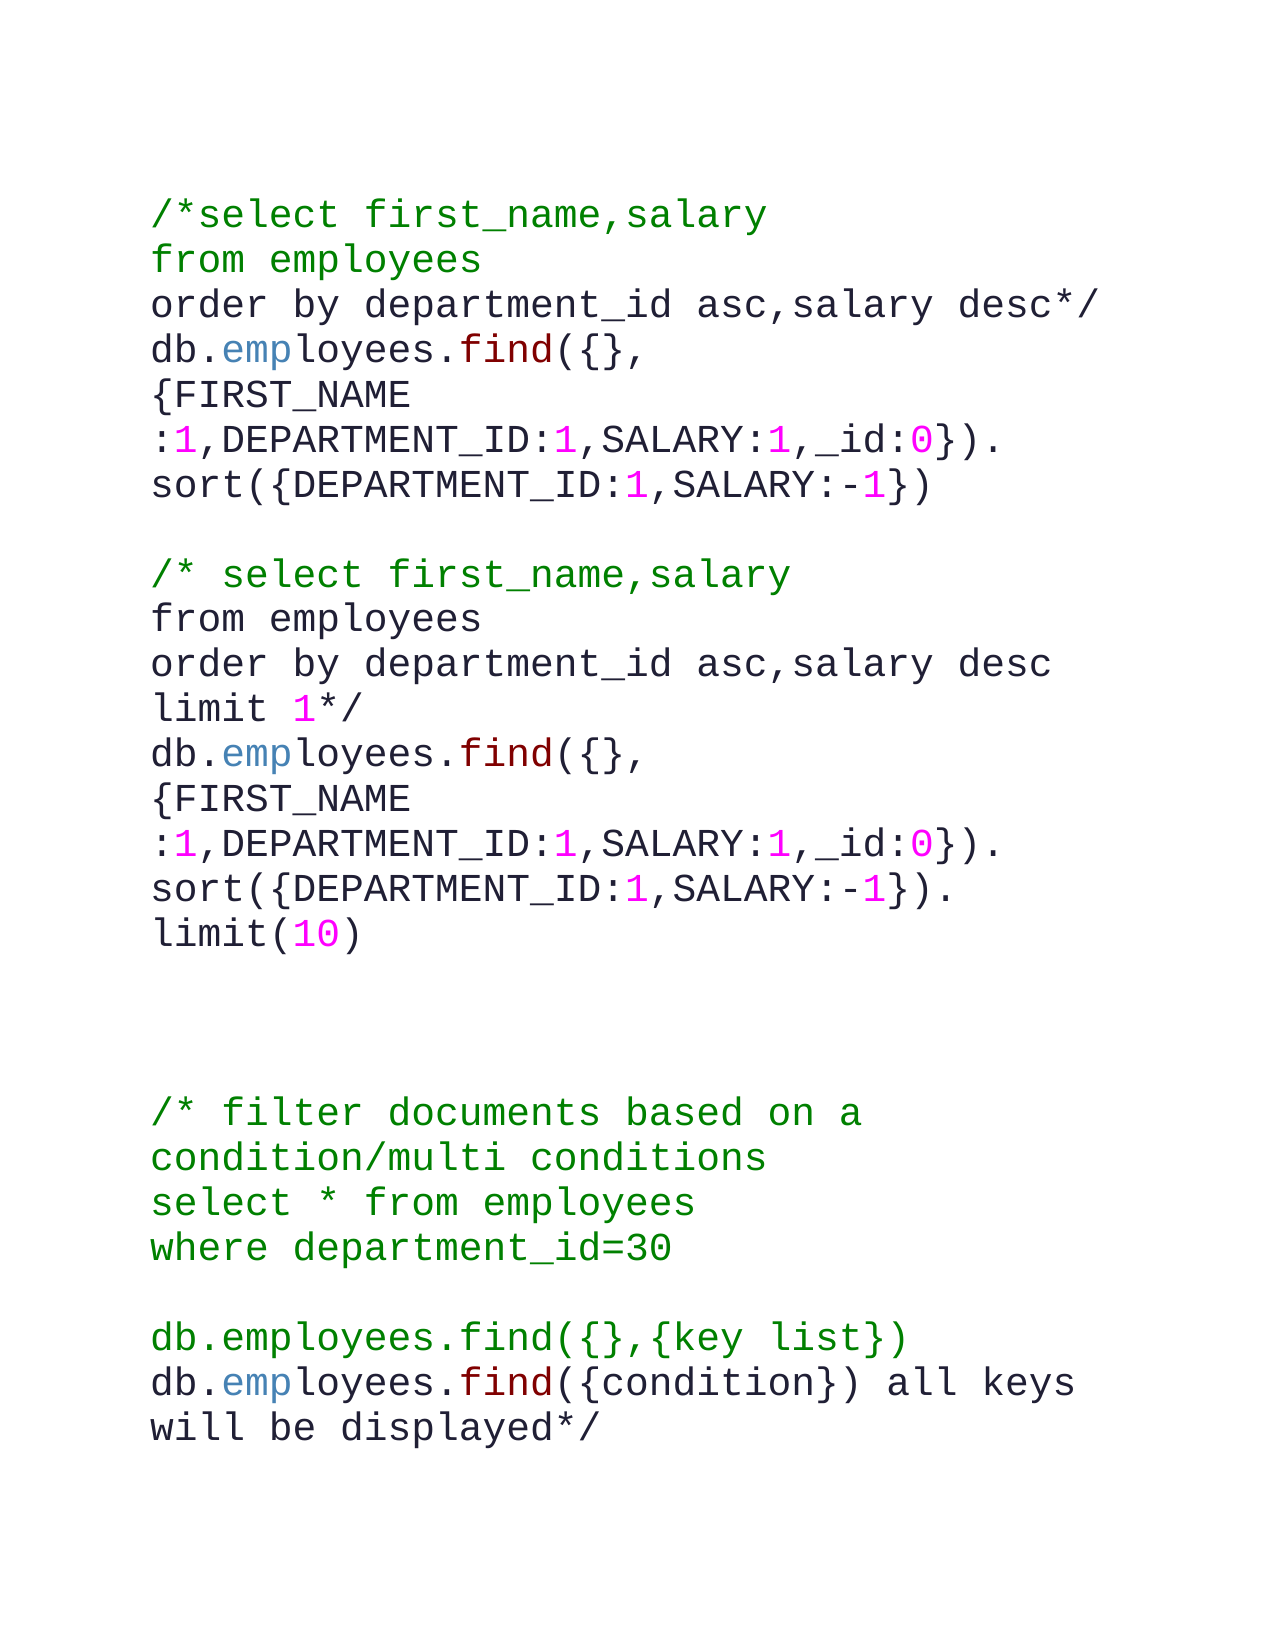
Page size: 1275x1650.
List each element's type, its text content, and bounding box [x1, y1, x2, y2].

text /* filter documents based on a condition/multi conditions [150, 1093, 1125, 1183]
text /*select first_name,salary [150, 195, 1125, 240]
text {FIRST_NAME:1,DEPARTMENT_ID:1,SALARY:1,_id:0}). [150, 778, 1125, 868]
text db.employees.find({}, [150, 734, 1125, 778]
text limit 1*/ [150, 689, 1125, 734]
text where department_id=30 [150, 1227, 1125, 1272]
text /* select first_name,salary [150, 554, 1125, 599]
text db.employees.find({},{key list}) [150, 1317, 1125, 1362]
text order by department_id asc,salary desc*/ [150, 285, 1125, 329]
text order by department_id asc,salary desc [150, 644, 1125, 689]
text sort({DEPARTMENT_ID:1,SALARY:-1}). [150, 868, 1125, 913]
text db.employees.find({}, [150, 329, 1125, 374]
text from employees [150, 599, 1125, 644]
text from employees [150, 240, 1125, 285]
text sort({DEPARTMENT_ID:1,SALARY:-1}) [150, 464, 1125, 509]
text db.employees.find({condition}) all keys will be displayed*/ [150, 1362, 1125, 1452]
text limit(10) [150, 913, 1125, 958]
text {FIRST_NAME:1,DEPARTMENT_ID:1,SALARY:1,_id:0}). [150, 374, 1125, 464]
text select * from employees [150, 1183, 1125, 1227]
